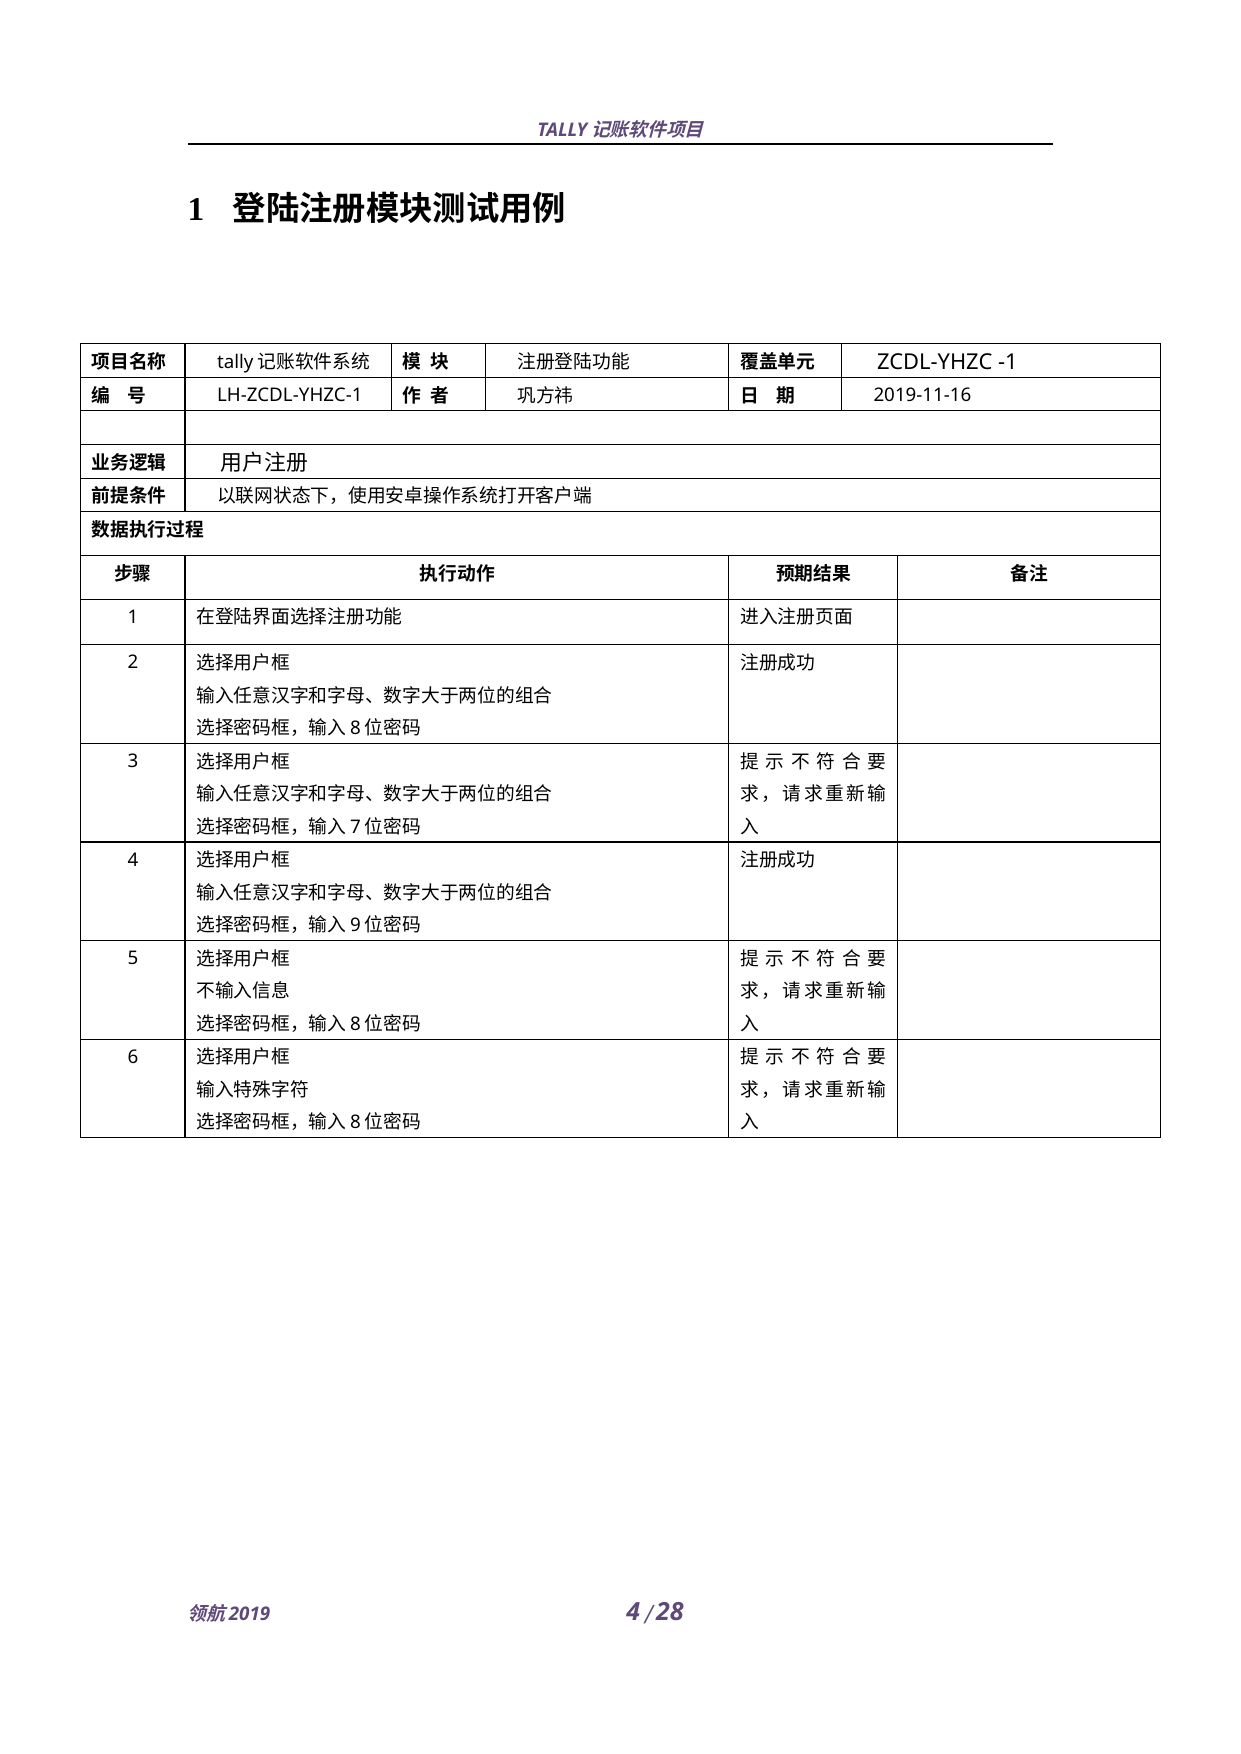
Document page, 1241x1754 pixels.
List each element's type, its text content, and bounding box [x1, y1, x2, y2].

table_cell 提示不符合要求，请求重新输入 [729, 744, 897, 841]
table_cell 编 号 [81, 378, 184, 410]
table_cell 选择用户框 输入任意汉字和字母、数字大于两位的组合 选择密码框，输入8位密码 [186, 645, 728, 743]
table_cell 提示不符合要求，请求重新输入 [729, 1040, 897, 1137]
table_cell 备注 [898, 556, 1160, 598]
table_cell [898, 941, 1160, 1038]
table_header 覆盖单元 [729, 344, 841, 377]
table_cell 进入注册页面 [729, 600, 897, 644]
table_cell [186, 411, 1160, 444]
table_cell 4 [81, 843, 184, 940]
table_cell 选择用户框 输入特殊字符 选择密码框，输入8位密码 [186, 1040, 728, 1137]
table_header 项目名称 [81, 344, 184, 377]
table_header 模 块 [392, 344, 485, 377]
table_cell 数据执行过程 [81, 512, 1160, 555]
table_cell 2019-11-16 [842, 378, 1160, 410]
table_cell 业务逻辑 [81, 445, 184, 477]
table_cell [898, 1040, 1160, 1137]
table_cell 巩方祎 [486, 378, 728, 410]
table_cell [898, 744, 1160, 841]
table_cell 注册成功 [729, 645, 897, 743]
table_cell 日 期 [729, 378, 841, 410]
table_cell [898, 645, 1160, 743]
table_cell 步骤 [81, 556, 184, 598]
table_cell 执行动作 [186, 556, 728, 598]
table_cell 用户注册 [186, 445, 1160, 477]
table_cell 在登陆界面选择注册功能 [186, 600, 728, 644]
table_cell 预期结果 [729, 556, 897, 598]
table_cell LH-ZCDL-YHZC-1 [186, 378, 391, 410]
table_header ZCDL-YHZC -1 [842, 344, 1160, 377]
table_cell 选择用户框 不输入信息 选择密码框，输入8位密码 [186, 941, 728, 1038]
table_cell 5 [81, 941, 184, 1038]
table_cell [81, 411, 184, 444]
table_cell 6 [81, 1040, 184, 1137]
table_cell 注册成功 [729, 843, 897, 940]
table_cell 选择用户框 输入任意汉字和字母、数字大于两位的组合 选择密码框，输入9位密码 [186, 843, 728, 940]
table_header tally记账软件系统 [186, 344, 391, 377]
table_cell 1 [81, 600, 184, 644]
table_cell 前提条件 [81, 479, 184, 511]
table_cell 提示不符合要求，请求重新输入 [729, 941, 897, 1038]
table_cell [898, 600, 1160, 644]
table_cell 2 [81, 645, 184, 743]
table_header 注册登陆功能 [486, 344, 728, 377]
table_cell 3 [81, 744, 184, 841]
table_cell [898, 843, 1160, 940]
subtitle 登陆注册模块测试用例 [187, 173, 1053, 238]
table_cell 作 者 [392, 378, 485, 410]
table_cell 选择用户框 输入任意汉字和字母、数字大于两位的组合 选择密码框，输入7位密码 [186, 744, 728, 841]
table_cell 以联网状态下，使用安卓操作系统打开客户端 [186, 479, 1160, 511]
